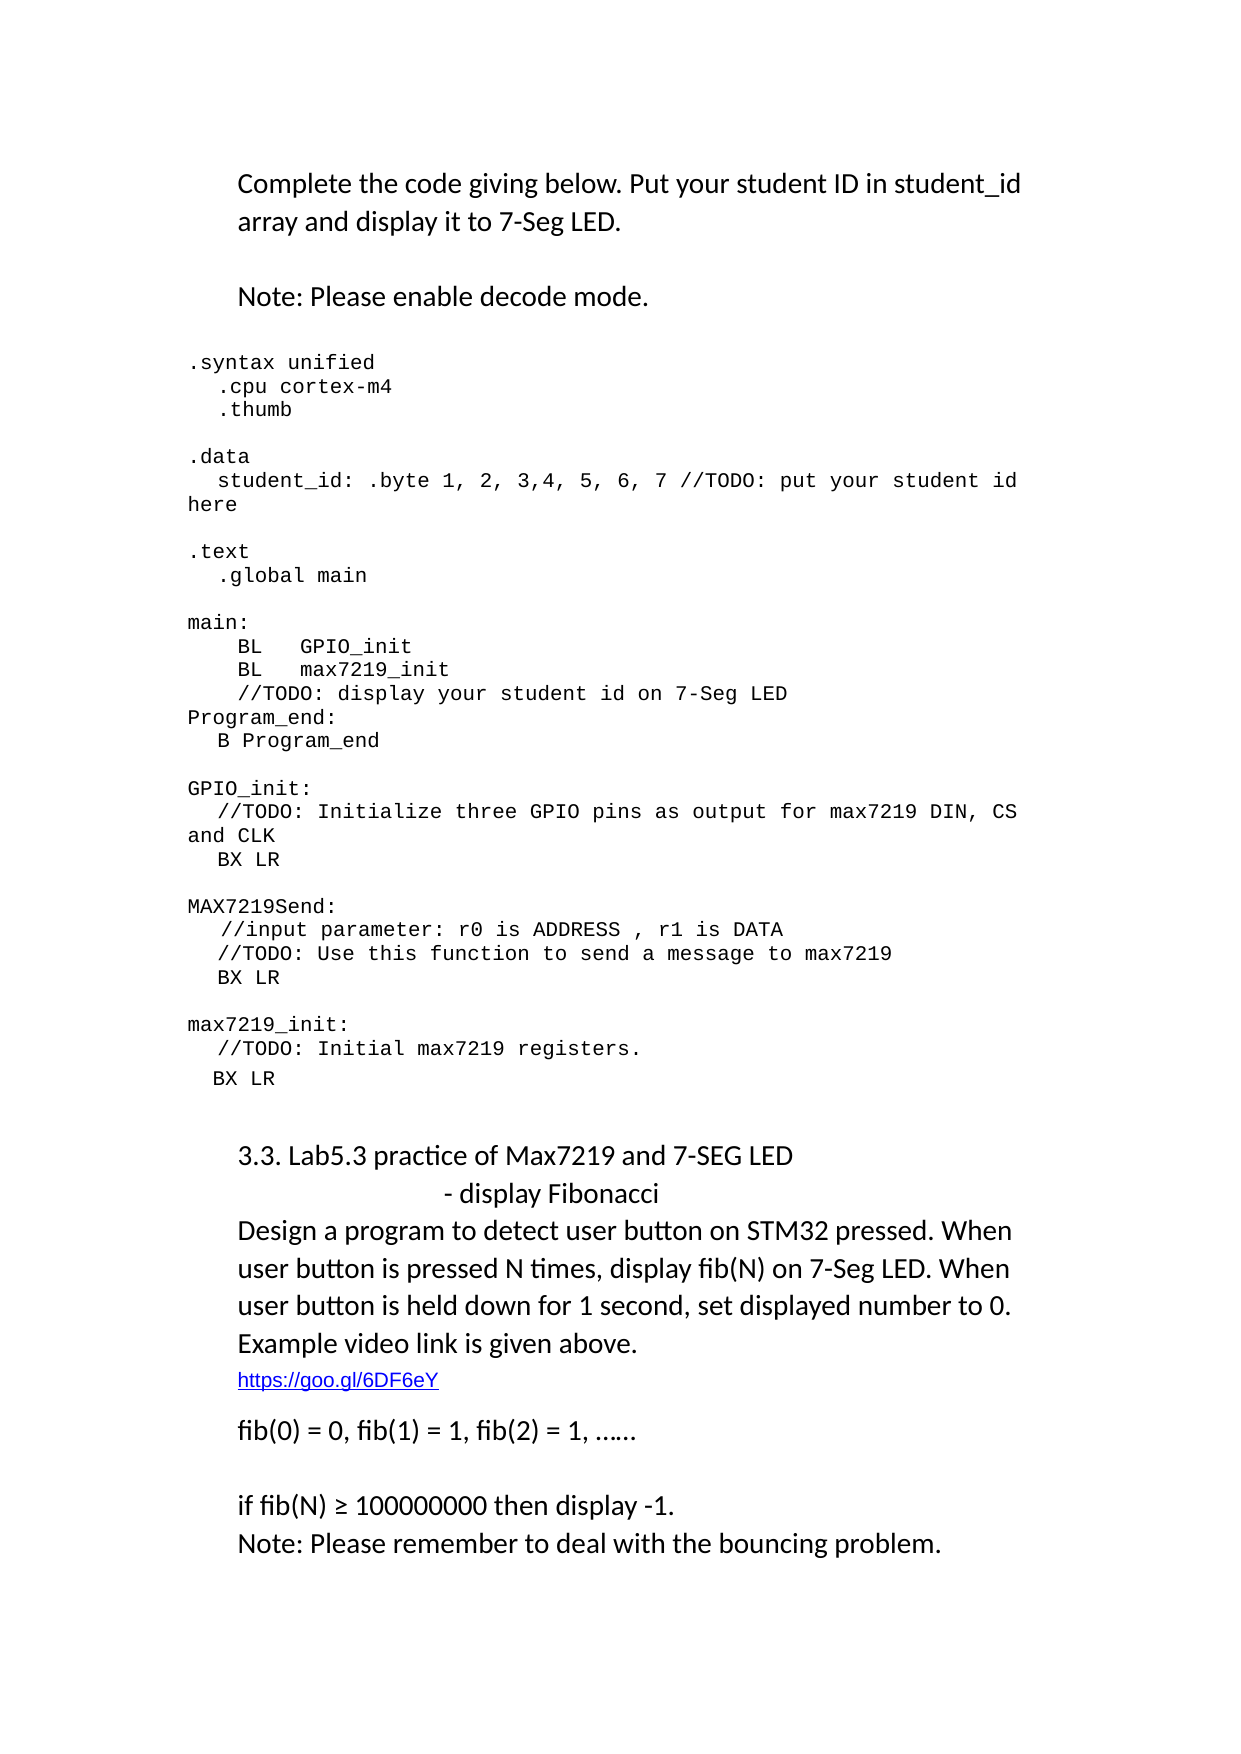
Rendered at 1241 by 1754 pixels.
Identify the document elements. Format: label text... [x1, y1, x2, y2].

list if fib(N) ≥ 100000000 then display -1. [237, 1486, 1053, 1524]
text BX LR [187, 967, 1053, 990]
text https://goo.gl/6DF6eY [187, 1361, 1053, 1399]
text B Program_end [187, 730, 1053, 754]
text MAX7219Send: [187, 896, 1053, 919]
text BL GPIO_init [187, 636, 1053, 659]
text //TODO: Use this function to send a message to max7219 [187, 943, 1053, 967]
text .data [187, 447, 1053, 470]
text max7219_init: [187, 1014, 1053, 1038]
text //input parameter: r0 is ADDRESS , r1 is DATA [187, 919, 1053, 943]
text main: [187, 612, 1053, 636]
text .text [187, 541, 1053, 565]
text //TODO: Initialize three GPIO pins as output for max7219 DIN, CS and CLK [187, 801, 1053, 848]
list Note: Please remember to deal with the bouncing problem. [237, 1524, 1053, 1561]
text //TODO: display your student id on 7-Seg LED [187, 683, 1053, 707]
text BX LR [187, 1061, 1053, 1099]
text .cpu cortex-m4 [187, 376, 1053, 399]
text .syntax unified [187, 352, 1053, 376]
list Note: Please enable decode mode. [237, 277, 1053, 314]
list Complete the code giving below. Put your student ID in student_id array and display it to 7-Seg LED. [237, 164, 1053, 239]
text BX LR [187, 848, 1053, 872]
list - display Fibonacci [237, 1174, 1053, 1211]
list 3.3. Lab5.3 practice of Max7219 and 7-SEG LED [237, 1136, 1053, 1174]
list Design a program to detect user button on STM32 pressed. When user button is pressed N times, display fib(N) on 7-Seg LED. When user button is held down for 1 second, set displayed number to 0. Example video link is given above. [237, 1211, 1053, 1361]
text student_id: .byte 1, 2, 3,4, 5, 6, 7 //TODO: put your student id here [187, 470, 1053, 517]
text Program_end: [187, 707, 1053, 730]
text GPIO_init: [187, 778, 1053, 801]
list fib(0) = 0, fib(1) = 1, fib(2) = 1, …… [237, 1411, 1053, 1449]
text //TODO: Initial max7219 registers. [187, 1038, 1053, 1061]
text .global main [187, 565, 1053, 588]
text BL max7219_init [187, 659, 1053, 683]
text .thumb [187, 399, 1053, 423]
